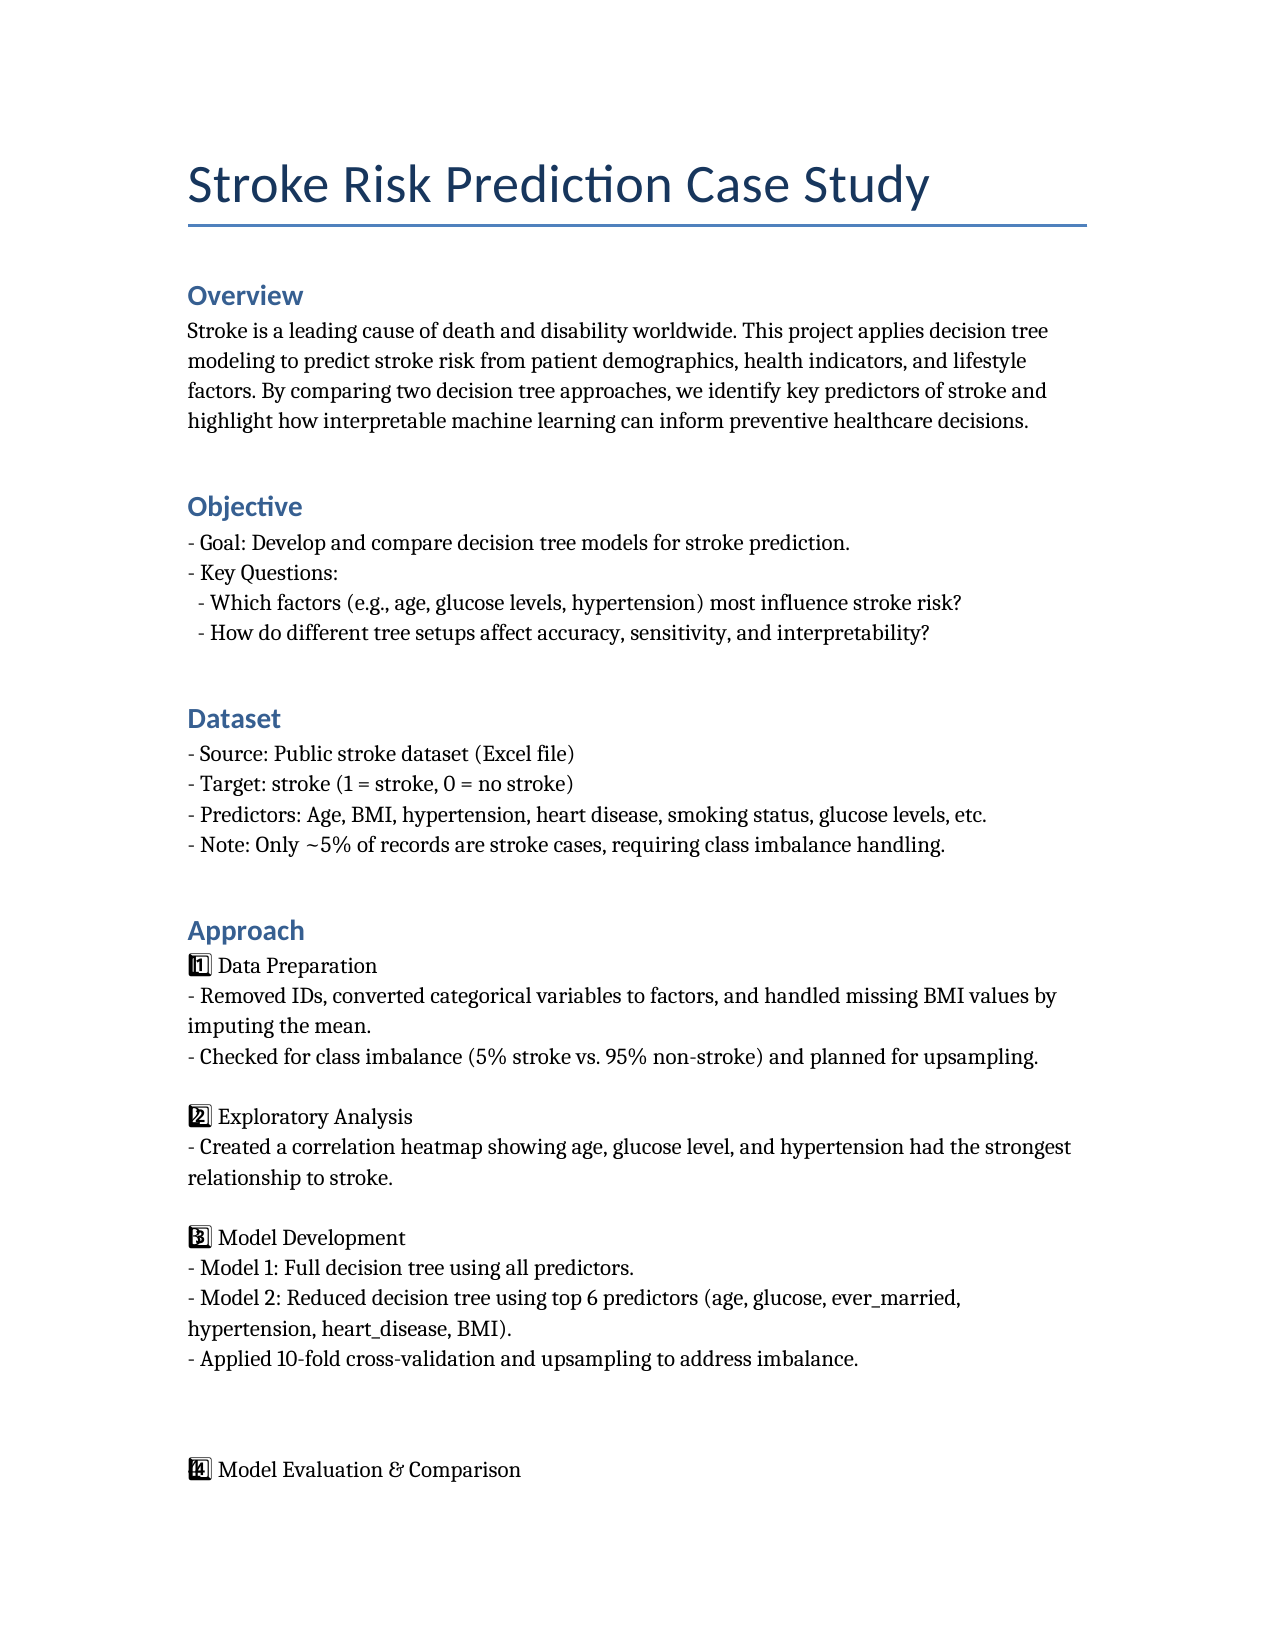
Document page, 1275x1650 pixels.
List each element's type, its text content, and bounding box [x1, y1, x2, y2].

subtitle Overview [187, 277, 1087, 312]
title Stroke Risk Prediction Case Study [187, 150, 1087, 227]
text 1️⃣ Data Preparation - Removed IDs, converted categorical variables to factors, and handled missing BMI values by imputing the mean. - Checked for class imbalance (5% stroke vs. 95% non-stroke) and planned for upsampling. 2️⃣ Exploratory Analysis - Created a correlation heatmap showing age, glucose level, and hypertension had the strongest relationship to stroke. 3️⃣ Model Development - Model 1: Full decision tree using all predictors. - Model 2: Reduced decision tree using top 6 predictors (age, glucose, ever_married, hypertension, heart_disease, BMI). - Applied 10-fold cross-validation and upsampling to address imbalance. [187, 953, 1087, 1372]
text - Source: Public stroke dataset (Excel file) - Target: stroke (1 = stroke, 0 = no stroke) - Predictors: Age, BMI, hypertension, heart disease, smoking status, glucose levels, etc. - Note: Only ~5% of records are stroke cases, requiring class imbalance handling. [187, 741, 1087, 858]
text Stroke is a leading cause of death and disability worldwide. This project applies decision tree modeling to predict stroke risk from patient demographics, health indicators, and lifestyle factors. By comparing two decision tree approaches, we identify key predictors of stroke and highlight how interpretable machine learning can inform preventive healthcare decisions. [187, 317, 1087, 434]
subtitle Objective [187, 488, 1087, 524]
subtitle Approach [187, 912, 1087, 947]
subtitle Dataset [187, 700, 1087, 736]
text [187, 1397, 1087, 1483]
text - Goal: Develop and compare decision tree models for stroke prediction. - Key Questions: - Which factors (e.g., age, glucose levels, hypertension) most influence stroke risk? - How do different tree setups affect accuracy, sensitivity, and interpretability? [187, 529, 1087, 646]
